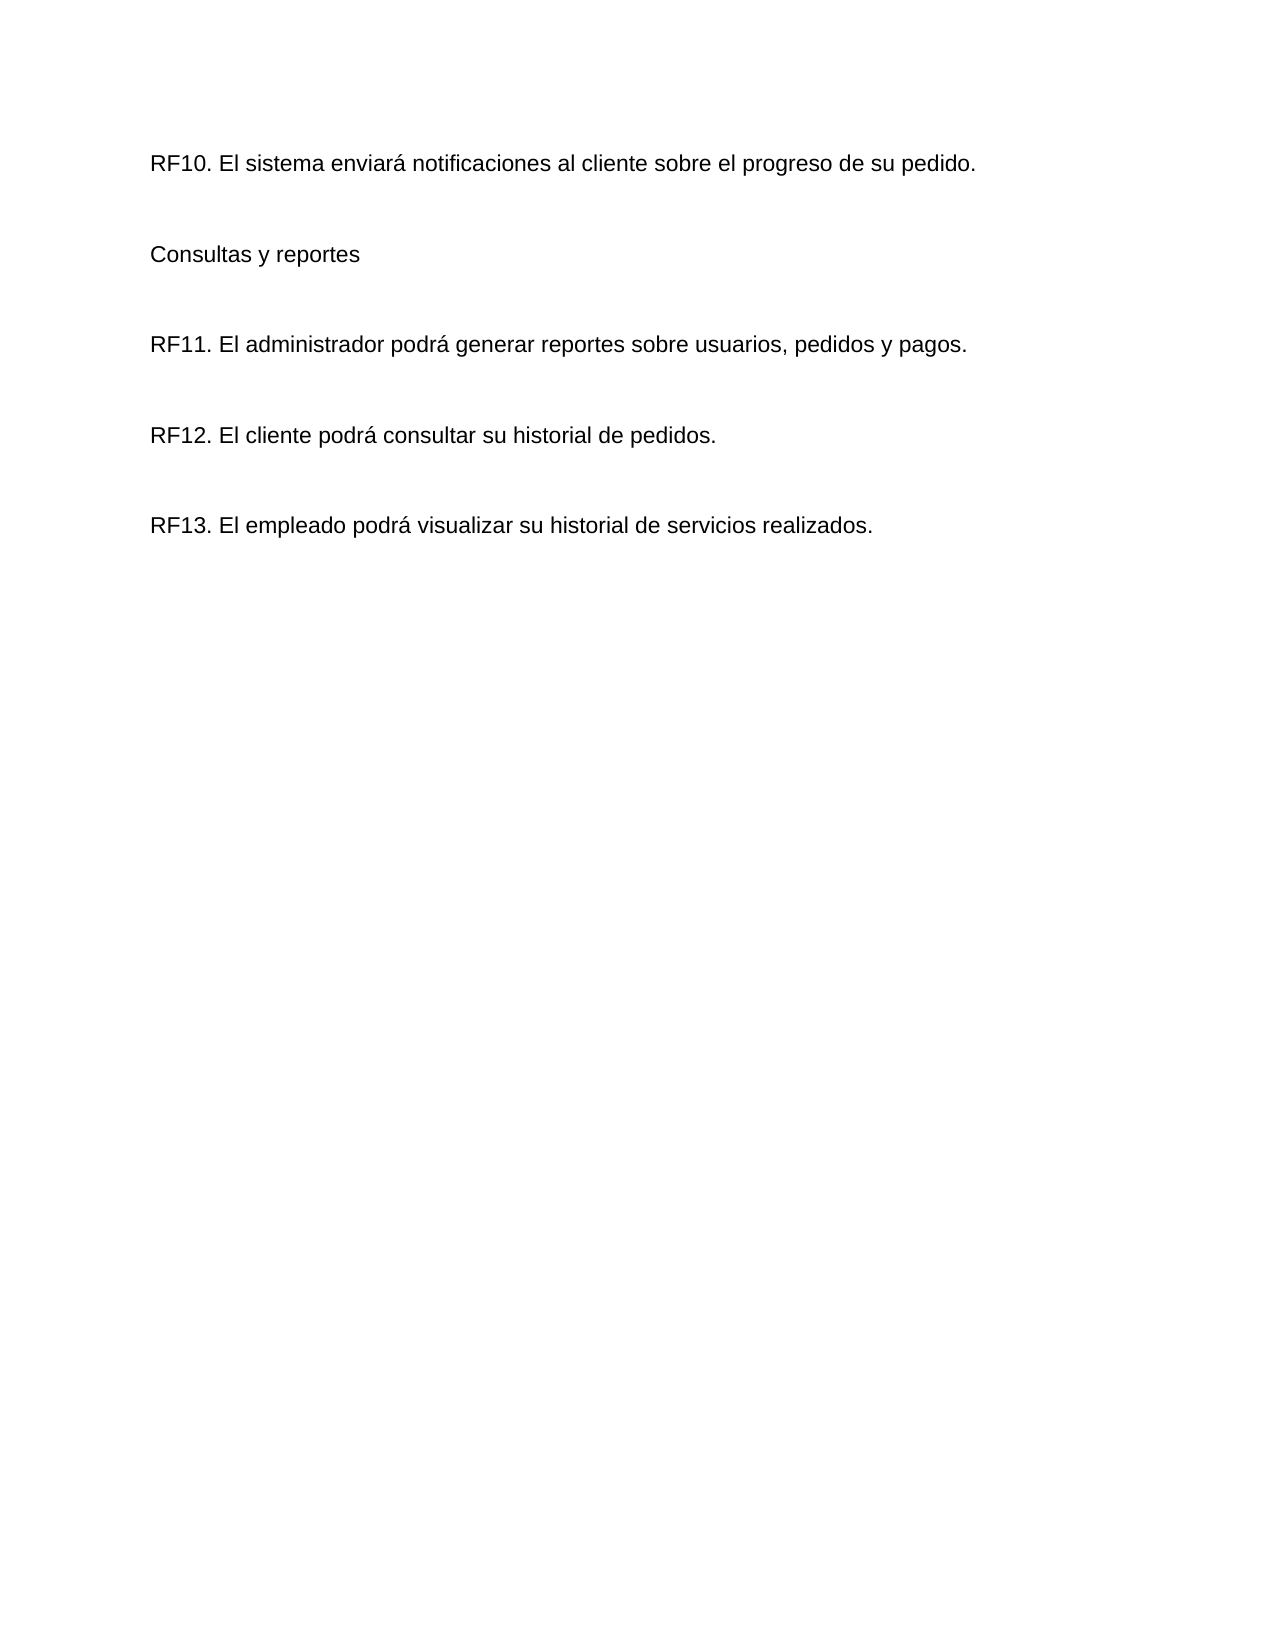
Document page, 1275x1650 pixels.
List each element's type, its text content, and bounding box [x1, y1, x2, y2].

text RF13. El empleado podrá visualizar su historial de servicios realizados. [150, 512, 1125, 539]
text Consultas y reportes [150, 241, 1125, 267]
text RF12. El cliente podrá consultar su historial de pedidos. [150, 422, 1125, 448]
text RF10. El sistema enviará notificaciones al cliente sobre el progreso de su pedido. [150, 150, 1125, 176]
text RF11. El administrador podrá generar reportes sobre usuarios, pedidos y pagos. [150, 331, 1125, 358]
